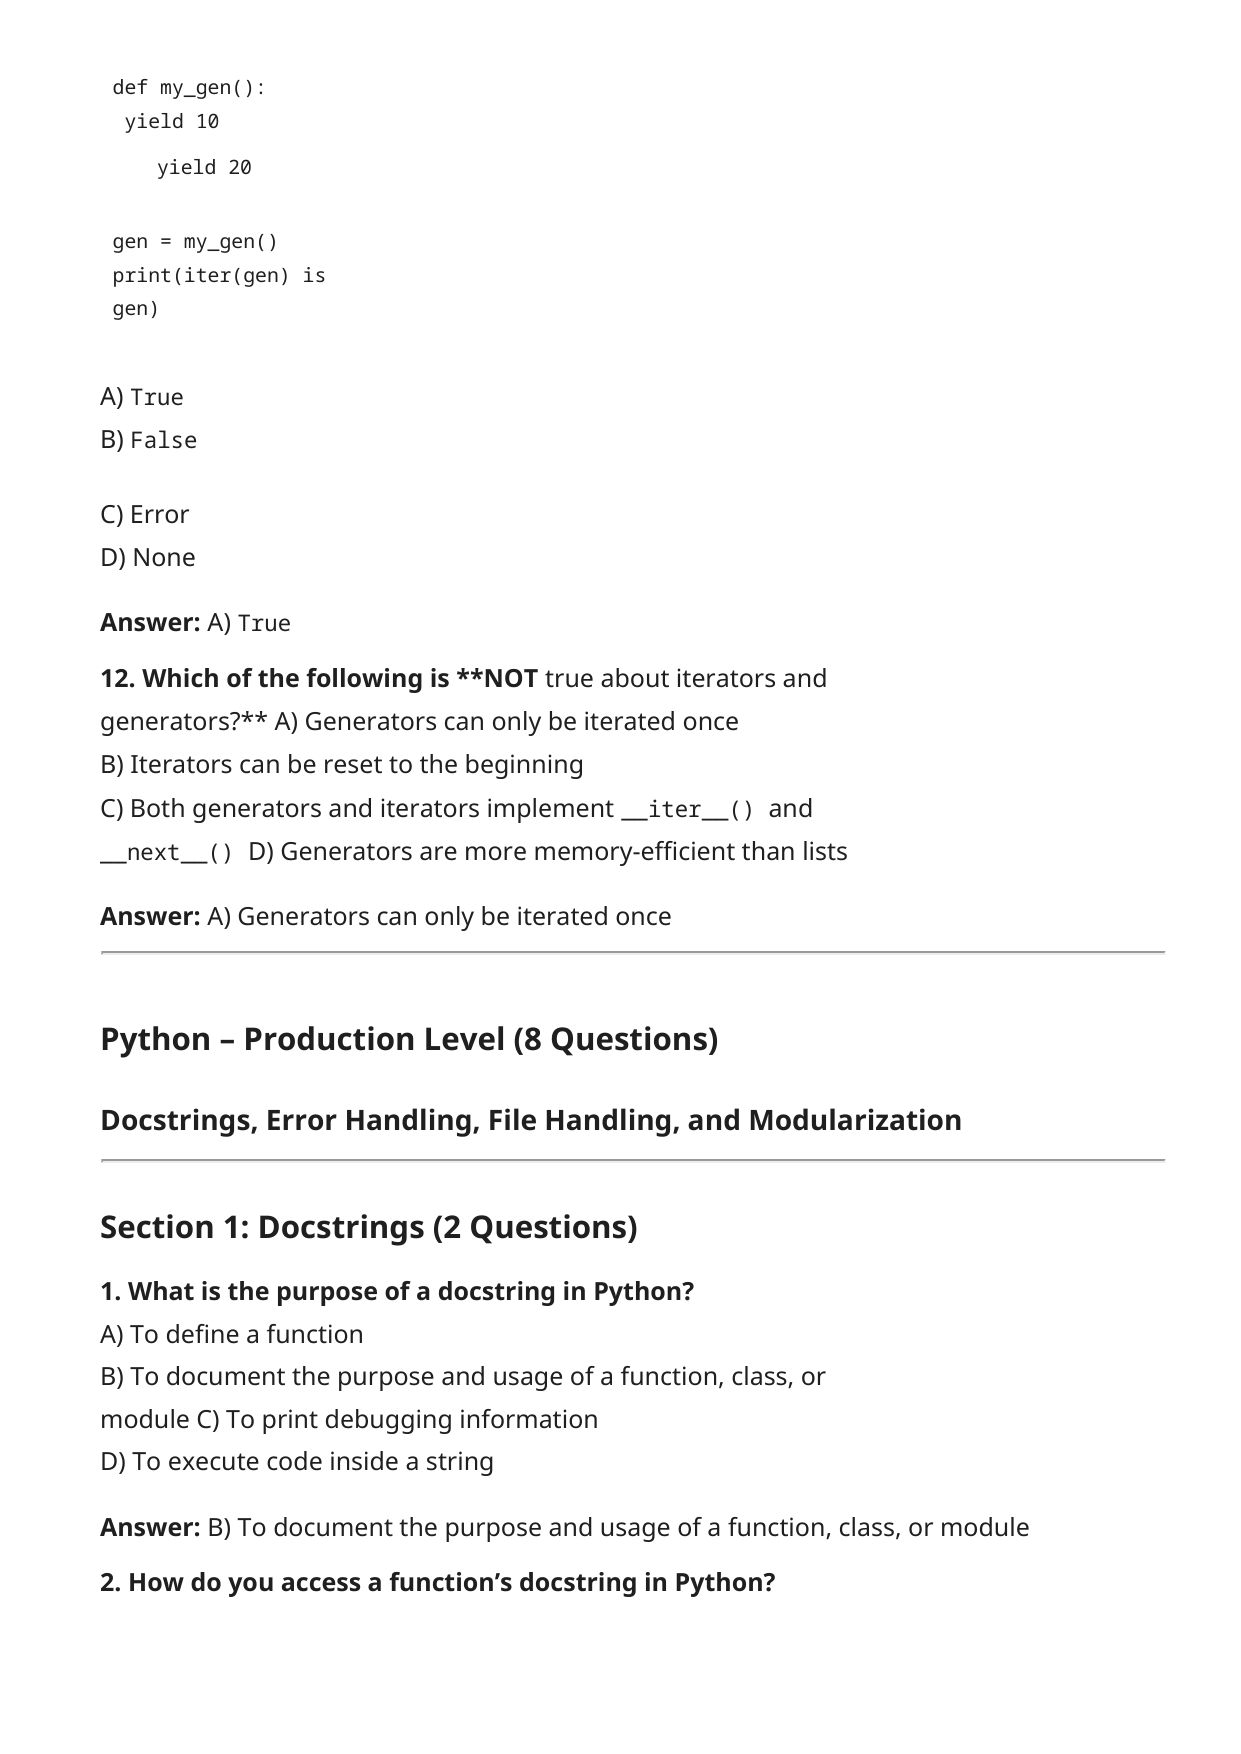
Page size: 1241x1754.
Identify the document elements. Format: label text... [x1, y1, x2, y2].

text Answer: A) True [100, 605, 1167, 639]
text Docstrings, Error Handling, File Handling, and Modularization [100, 1100, 1167, 1138]
text def my_gen(): yield 10 [112, 73, 267, 134]
text yield 20 [145, 153, 1167, 180]
picture [101, 951, 1166, 956]
text Answer: A) Generators can only be iterated once [100, 898, 1167, 932]
picture [101, 1158, 1166, 1165]
text 2. How do you access a function’s docstring in Python? [100, 1565, 1167, 1599]
text A) To define a function B) To document the purpose and usage of a function, class, or module C) To print debugging information D) To execute code inside a string [100, 1316, 882, 1478]
text 1. What is the purpose of a docstring in Python? [100, 1273, 1167, 1307]
text 12. Which of the following is **NOT true about iterators and generators?** A) Generators can only be iterated once B) Iterators can be reset to the beginning C) Both generators and iterators implement __iter__() and __next__() D) Generators are more memory-efficient than lists [100, 661, 927, 867]
text A) True B) False C) Error D) None [100, 379, 207, 573]
text Python – Production Level (8 Questions) [100, 1017, 1167, 1060]
text Answer: B) To document the purpose and usage of a function, class, or module [100, 1509, 1167, 1543]
text Section 1: Docstrings (2 Questions) [100, 1204, 1167, 1247]
text gen = my_gen() print(iter(gen) is gen) [112, 228, 372, 321]
